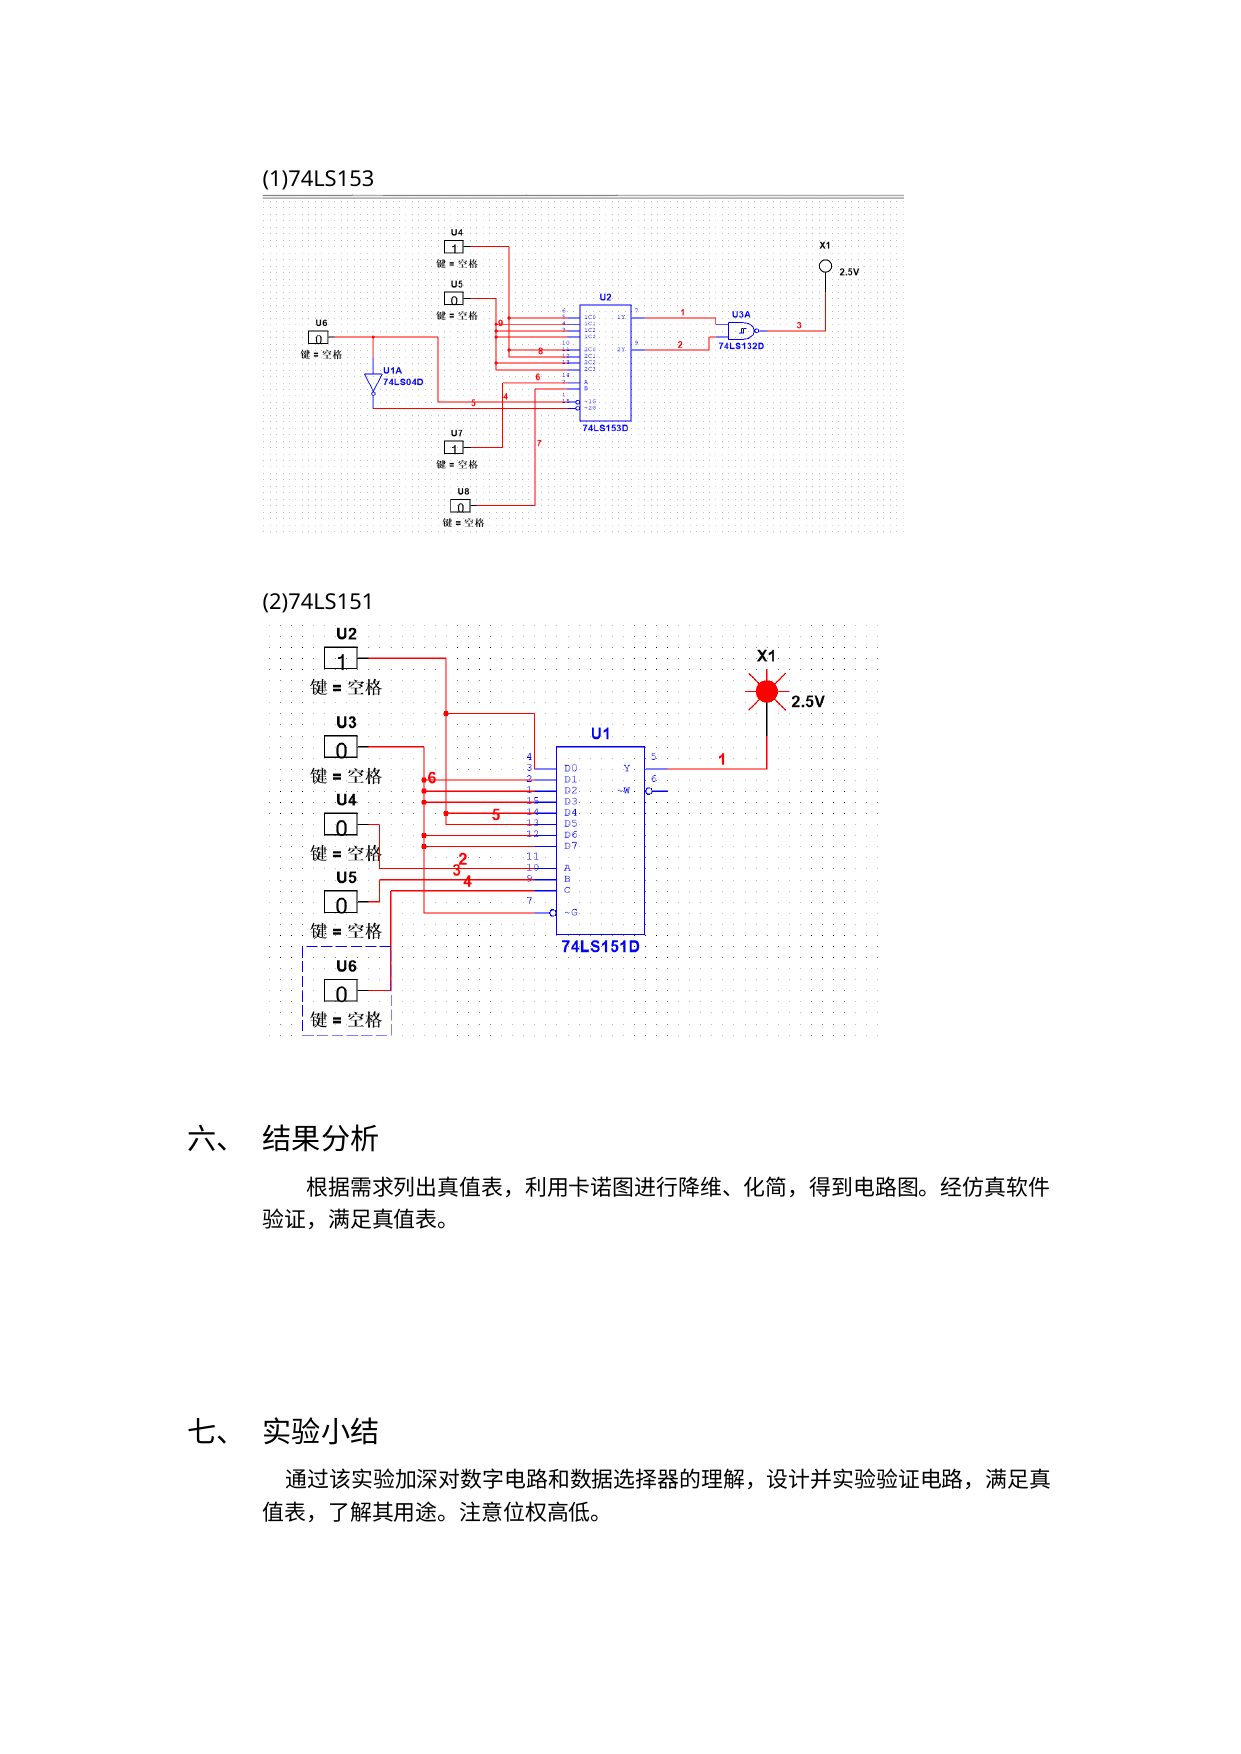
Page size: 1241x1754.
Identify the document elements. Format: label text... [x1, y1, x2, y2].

picture [262, 194, 904, 537]
list (2)74LS151 [262, 584, 1053, 617]
list 结果分析 [187, 1104, 1053, 1169]
list 通过该实验加深对数字电路和数据选择器的理解，设计并实验验证电路，满足真值表，了解其用途。注意位权高低。 [262, 1462, 1053, 1527]
list (1)74LS153 [262, 162, 1053, 194]
list 根据需求列出真值表，利用卡诺图进行降维、化简，得到电路图。经仿真软件验证，满足真值表。 [262, 1169, 1053, 1234]
picture [262, 617, 879, 1045]
list 实验小结 [187, 1397, 1053, 1462]
